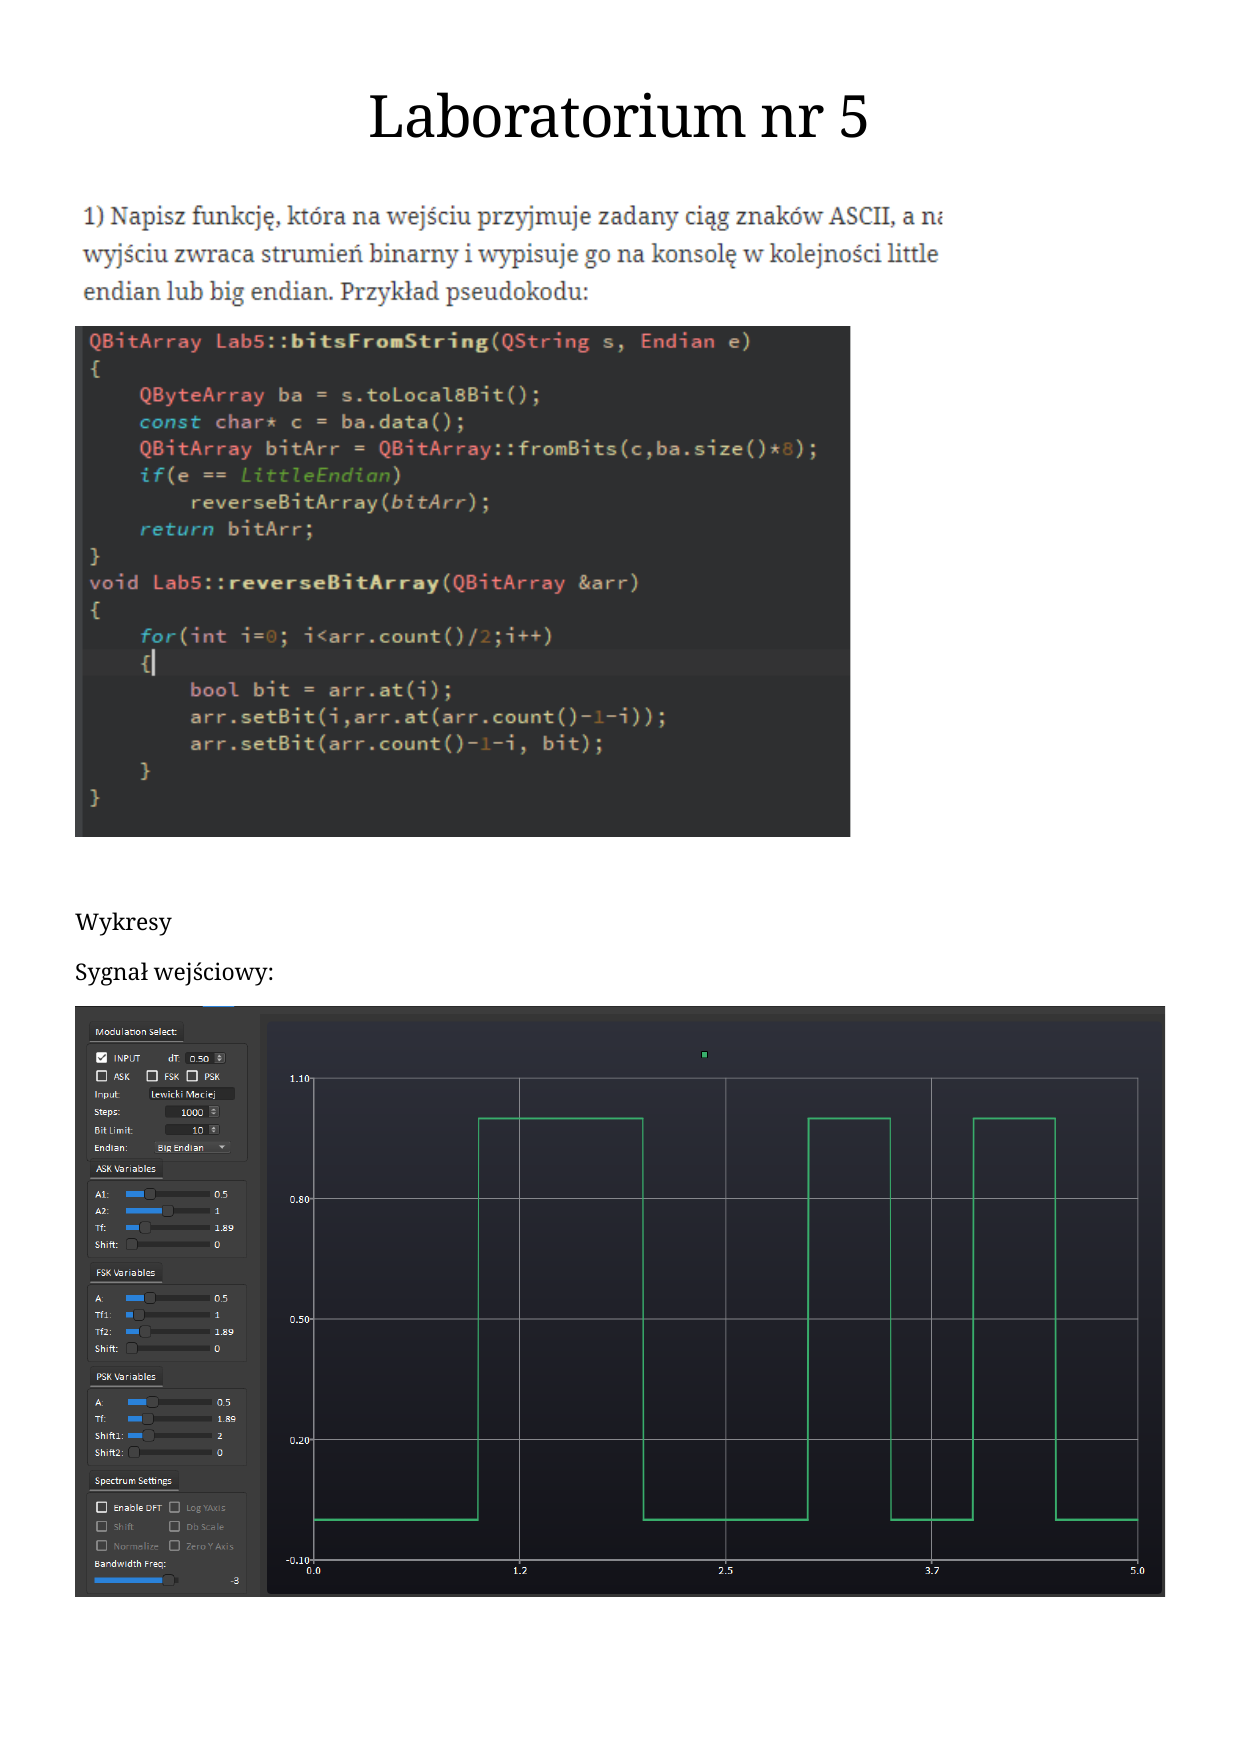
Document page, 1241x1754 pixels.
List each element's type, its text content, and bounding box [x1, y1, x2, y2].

picture [75, 201, 943, 308]
text Wykresy [75, 905, 1165, 937]
picture [75, 326, 851, 837]
title Laboratorium nr 5 [75, 75, 1165, 154]
picture [75, 1006, 1166, 1597]
text Sygnał wejściowy: [75, 956, 1165, 987]
